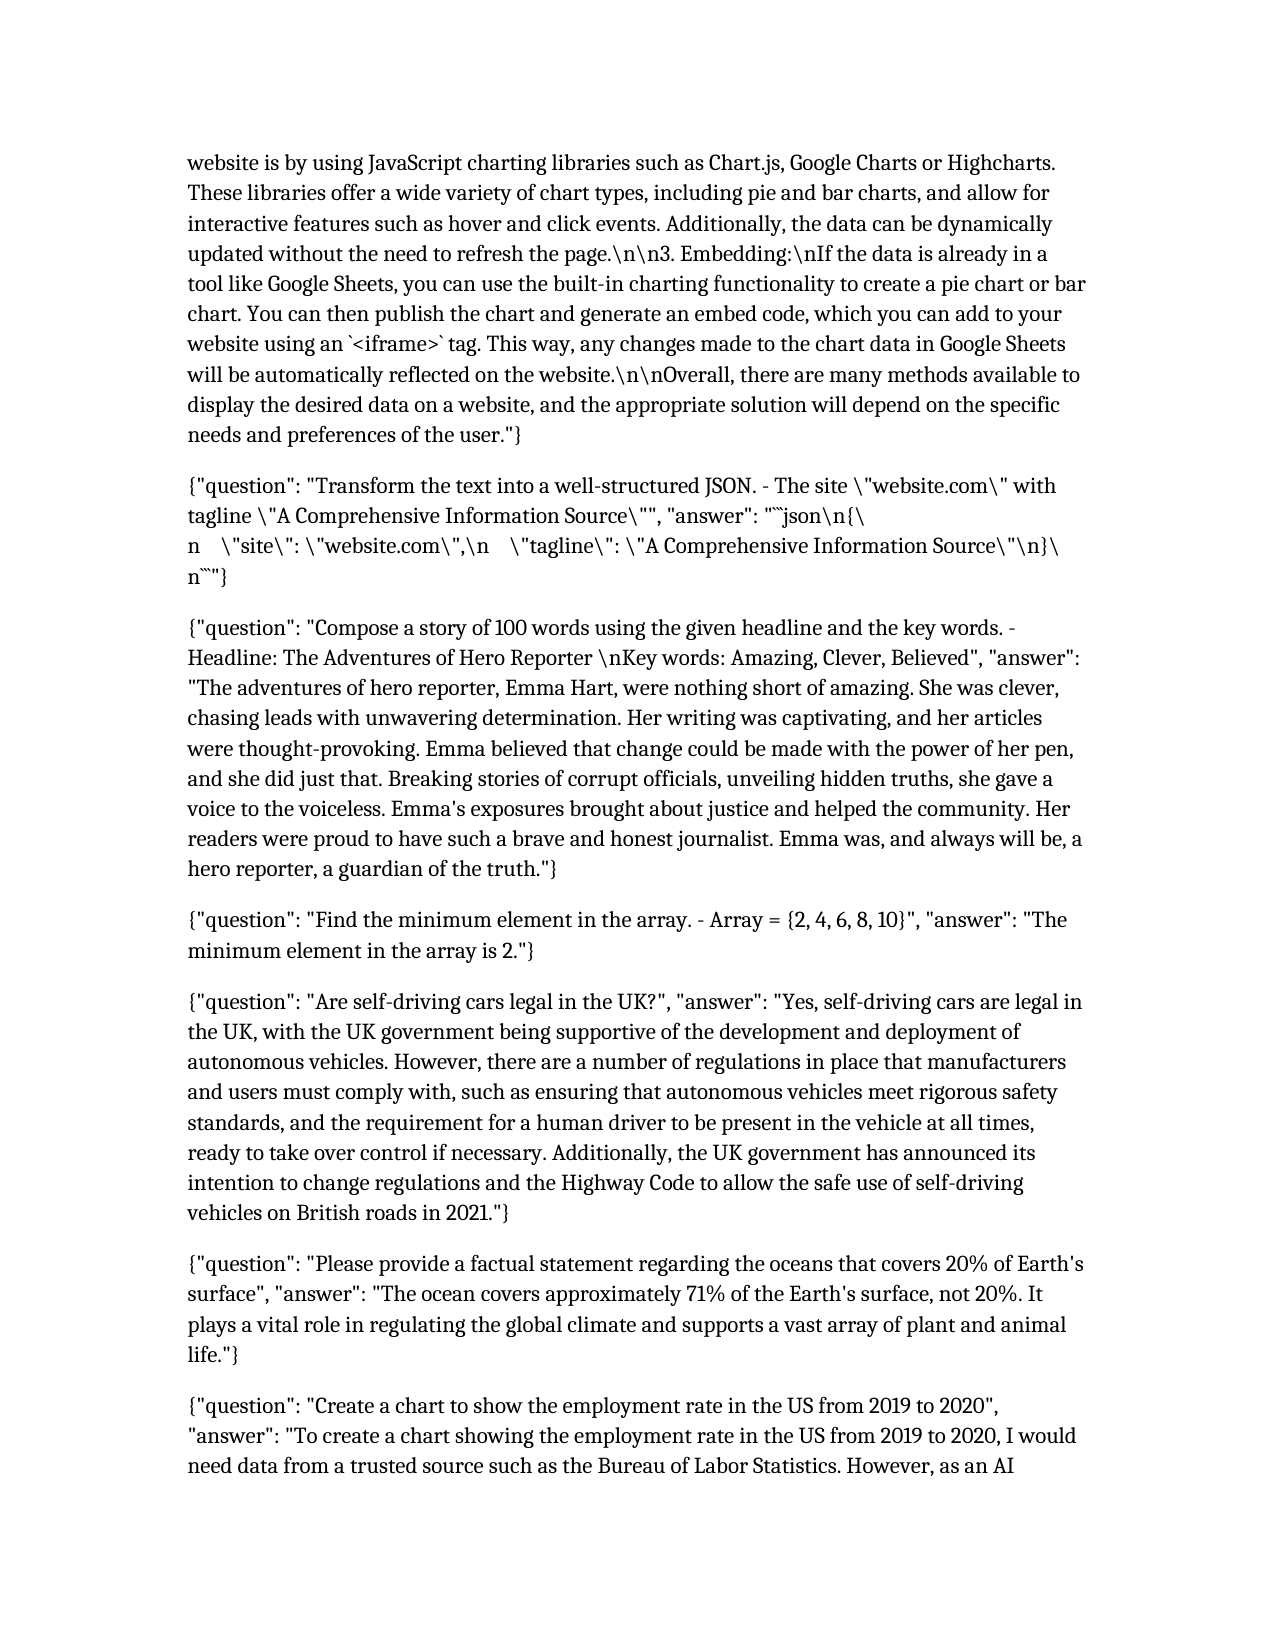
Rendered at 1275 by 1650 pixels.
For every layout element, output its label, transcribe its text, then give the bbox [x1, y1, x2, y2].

text {"question": "Please provide a factual statement regarding the oceans that covers 20% of Earth's surface", "answer": "The ocean covers approximately 71% of the Earth's surface, not 20%. It plays a vital role in regulating the global climate and supports a vast array of plant and animal life."} [187, 1251, 1087, 1368]
text {"question": "Find the minimum element in the array. - Array = {2, 4, 6, 8, 10}", "answer": "The minimum element in the array is 2."} [187, 907, 1087, 964]
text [187, 1393, 1087, 1479]
text {"question": "Are self-driving cars legal in the UK?", "answer": "Yes, self-driving cars are legal in the UK, with the UK government being supportive of the development and deployment of autonomous vehicles. However, there are a number of regulations in place that manufacturers and users must comply with, such as ensuring that autonomous vehicles meet rigorous safety standards, and the requirement for a human driver to be present in the vehicle at all times, ready to take over control if necessary. Additionally, the UK government has announced its intention to change regulations and the Highway Code to allow the safe use of self-driving vehicles on British roads in 2021."} [187, 988, 1087, 1226]
text {"question": "Compose a story of 100 words using the given headline and the key words. - Headline: The Adventures of Hero Reporter \nKey words: Amazing, Clever, Believed", "answer": "The adventures of hero reporter, Emma Hart, were nothing short of amazing. She was clever, chasing leads with unwavering determination. Her writing was captivating, and her articles were thought-provoking. Emma believed that change could be made with the power of her pen, and she did just that. Breaking stories of corrupt officials, unveiling hidden truths, she gave a voice to the voiceless. Emma's exposures brought about justice and helped the community. Her readers were proud to have such a brave and honest journalist. Emma was, and always will be, a hero reporter, a guardian of the truth."} [187, 614, 1087, 883]
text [187, 150, 1087, 448]
text {"question": "Transform the text into a well-structured JSON. - The site \"website.com\" with tagline \"A Comprehensive Information Source\"", "answer": "```json\n{\n \"site\": \"website.com\",\n \"tagline\": \"A Comprehensive Information Source\"\n}\n```"} [187, 473, 1087, 590]
